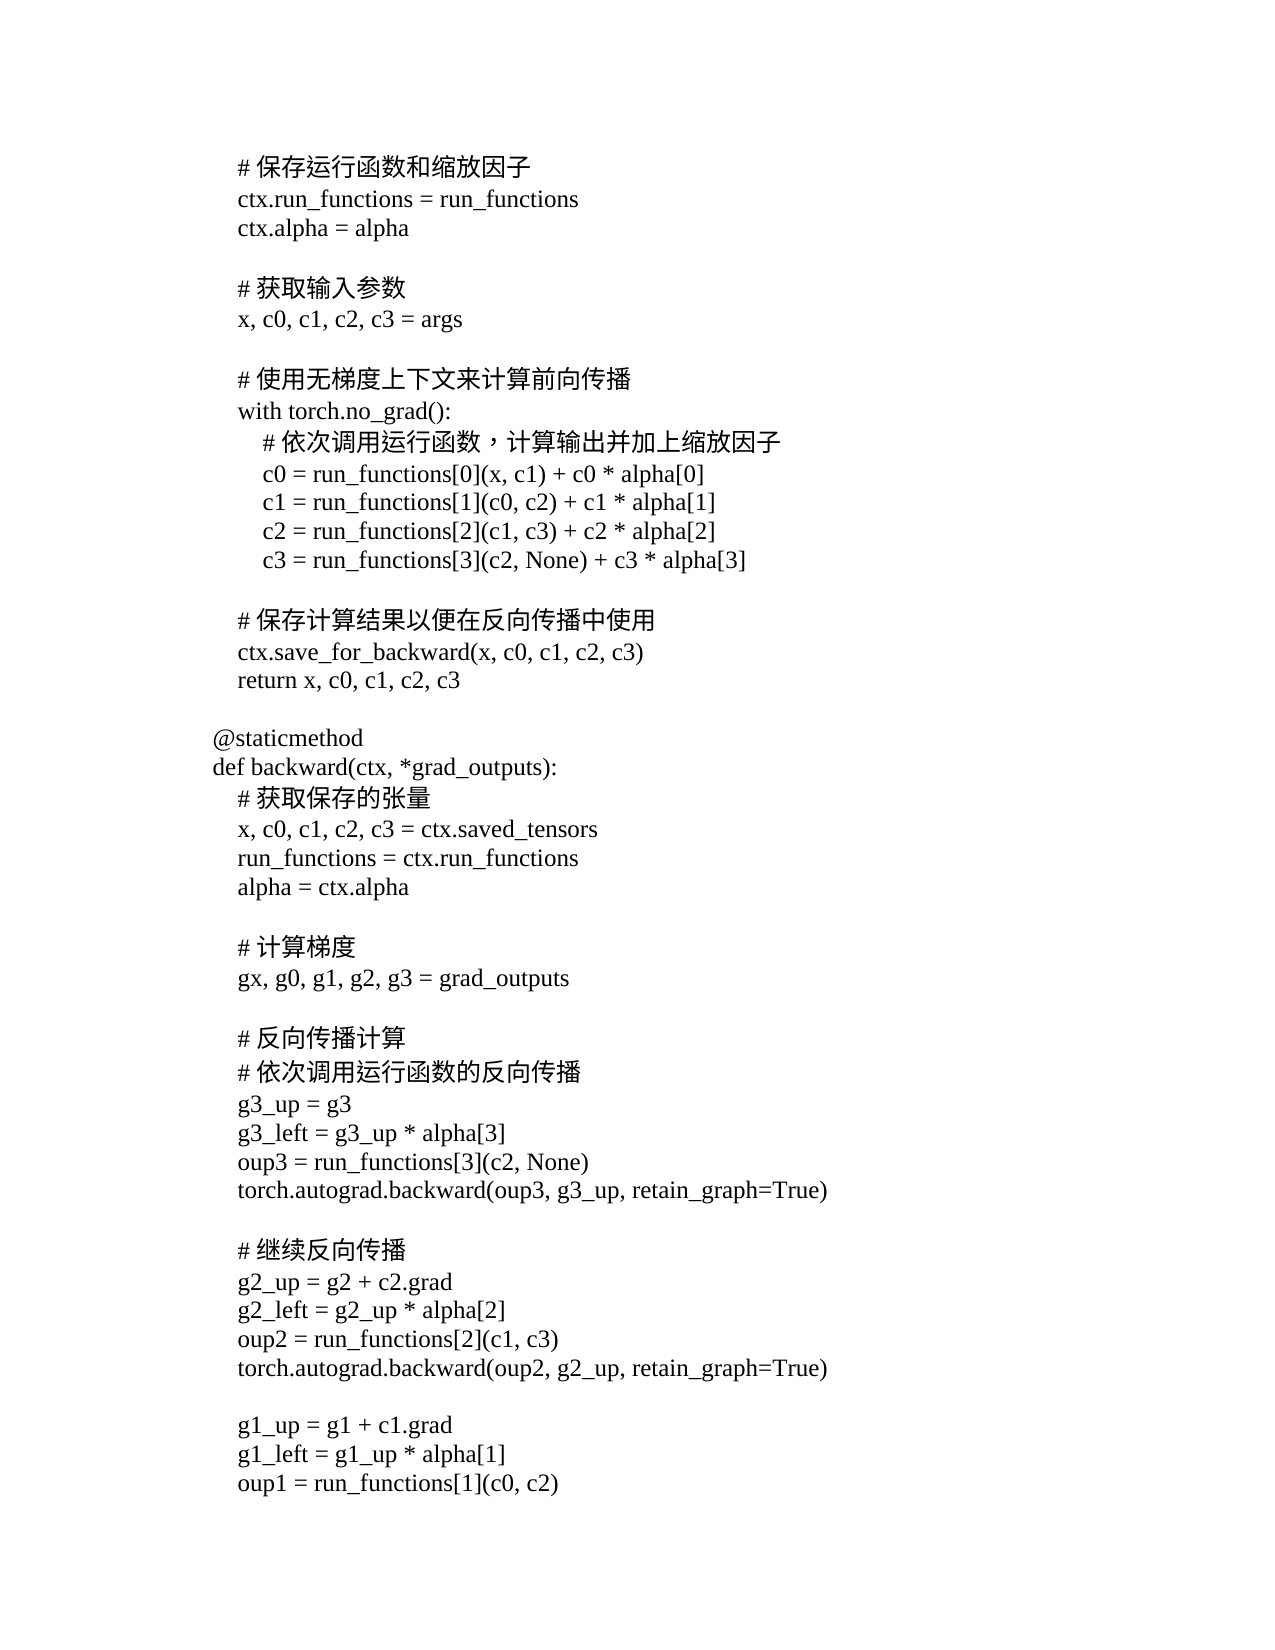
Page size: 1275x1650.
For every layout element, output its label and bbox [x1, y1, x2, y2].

text [187, 150, 1087, 1497]
